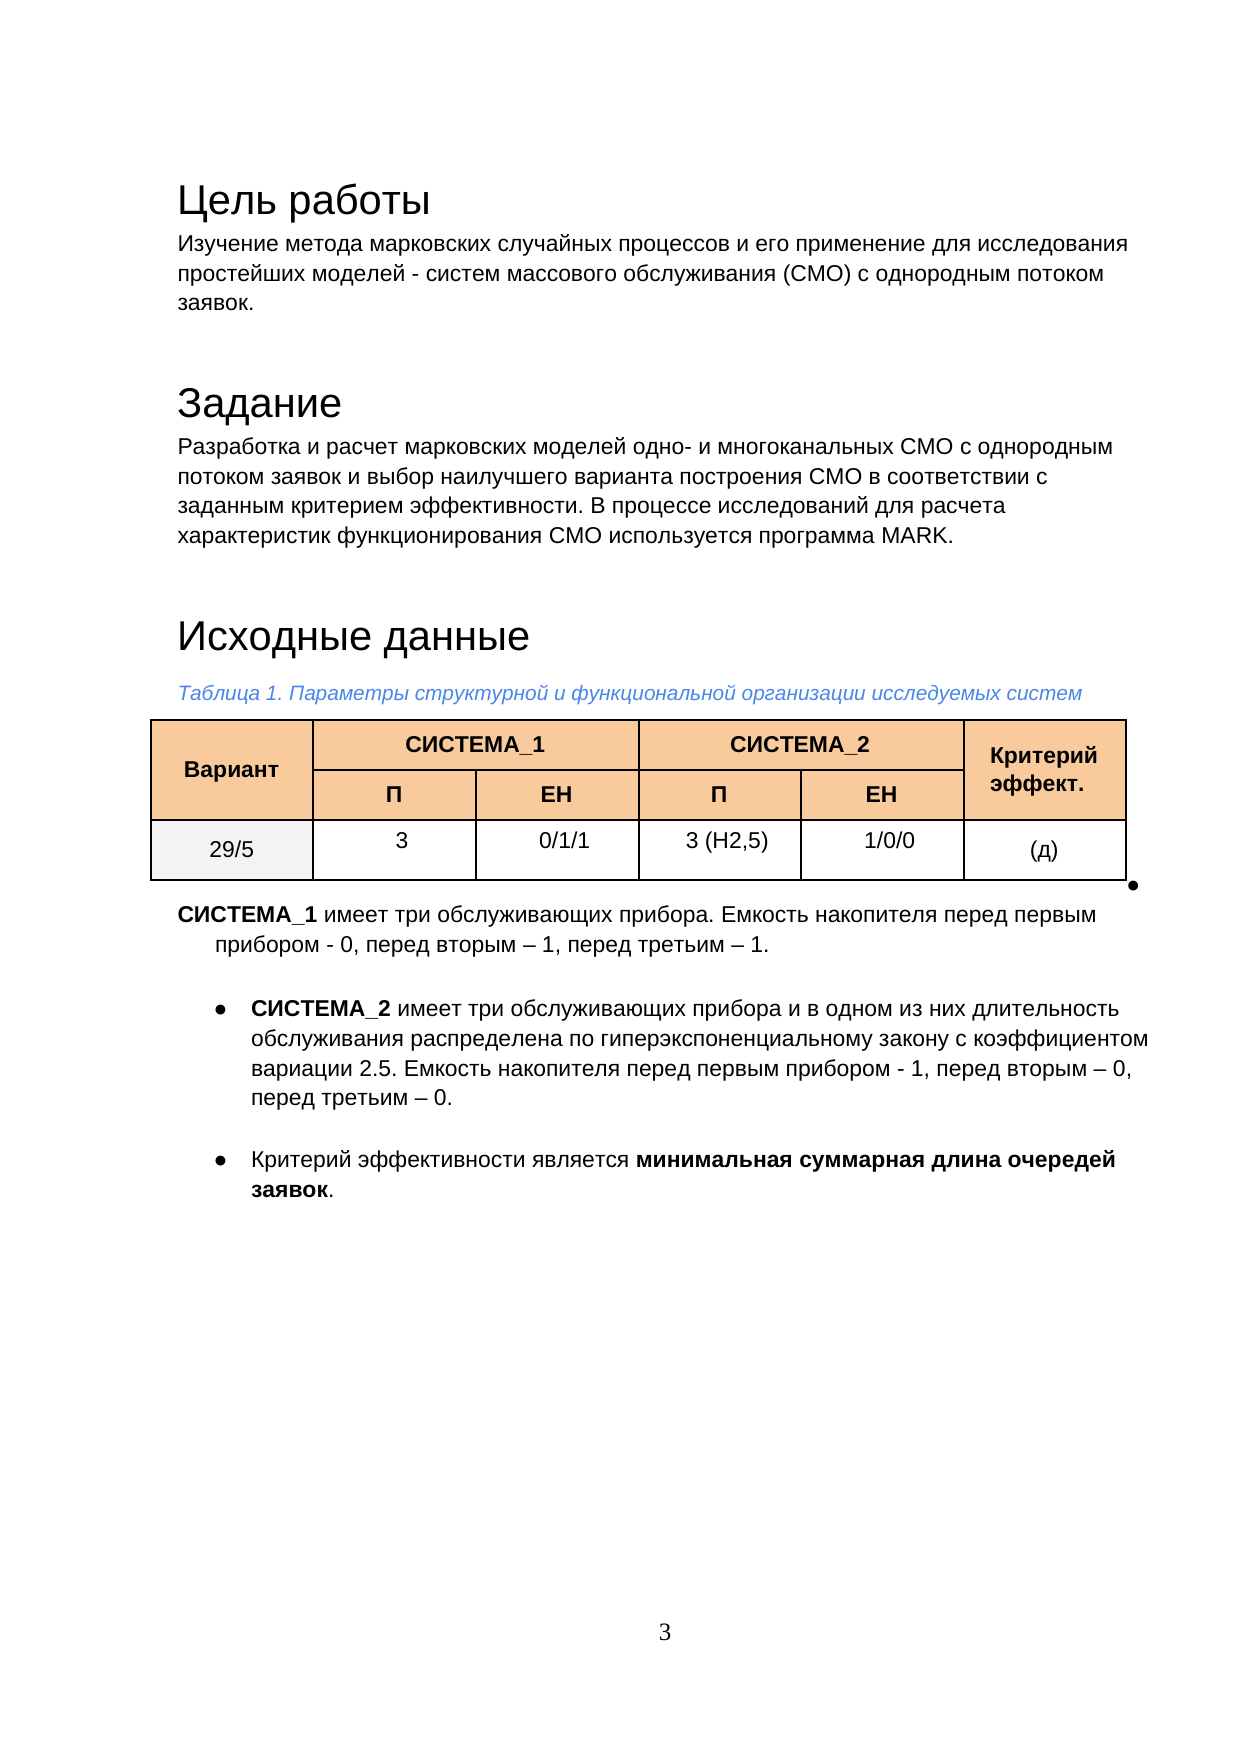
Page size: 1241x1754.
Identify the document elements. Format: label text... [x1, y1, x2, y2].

table_cell ЕН [802, 771, 963, 819]
text Таблица 1. Параметры структурной и функциональной организации исследуемых систем [177, 680, 1159, 704]
table_cell 1/0/0 [802, 821, 963, 879]
table_header СИСТЕМА_2 [640, 721, 963, 769]
table_cell 29/5 [152, 821, 312, 879]
table_cell 3 [314, 821, 475, 879]
table_cell П [640, 771, 800, 819]
table_cell (д) [965, 821, 1125, 879]
text Задание [177, 379, 1159, 427]
table_header Вариант [152, 721, 312, 819]
text Разработка и расчет марковских моделей одно- и многоканальных СМО с однородным потоком заявок и выбор наилучшего варианта построения СМО в соответствии с заданным критерием эффективности. В процессе исследований для расчета характеристик функционирования СМО используется программа MARK. [177, 433, 1157, 548]
table_cell 0/1/1 [477, 821, 638, 879]
list СИСТЕМА_2 имеет три обслуживающих прибора и в одном из них длительность обслуживания распределена по гиперэкспоненциальному закону с коэффициентом вариации 2.5. Емкость накопителя перед первым прибором - 1, перед вторым – 0, перед третьим – 0. [213, 995, 1157, 1111]
list СИСТЕМА_1 имеет три обслуживающих прибора. Емкость накопителя перед первым прибором - 0, перед вторым – 1, перед третьим – 1. [177, 871, 1157, 957]
table_cell ЕН [477, 771, 638, 819]
text Изучение метода марковских случайных процессов и его применение для исследования простейших моделей - систем массового обслуживания (СМО) с однородным потоком заявок. [177, 230, 1157, 316]
table_cell 3 (H2,5) [640, 821, 800, 879]
table_header СИСТЕМА_1 [314, 721, 638, 769]
table_header Критерий эффект. [965, 721, 1125, 819]
table_cell П [314, 771, 475, 819]
list Критерий эффективности является минимальная суммарная длина очередей заявок. [213, 1146, 1157, 1202]
text Исходные данные [177, 612, 1159, 659]
text Цель работы [177, 176, 1159, 223]
